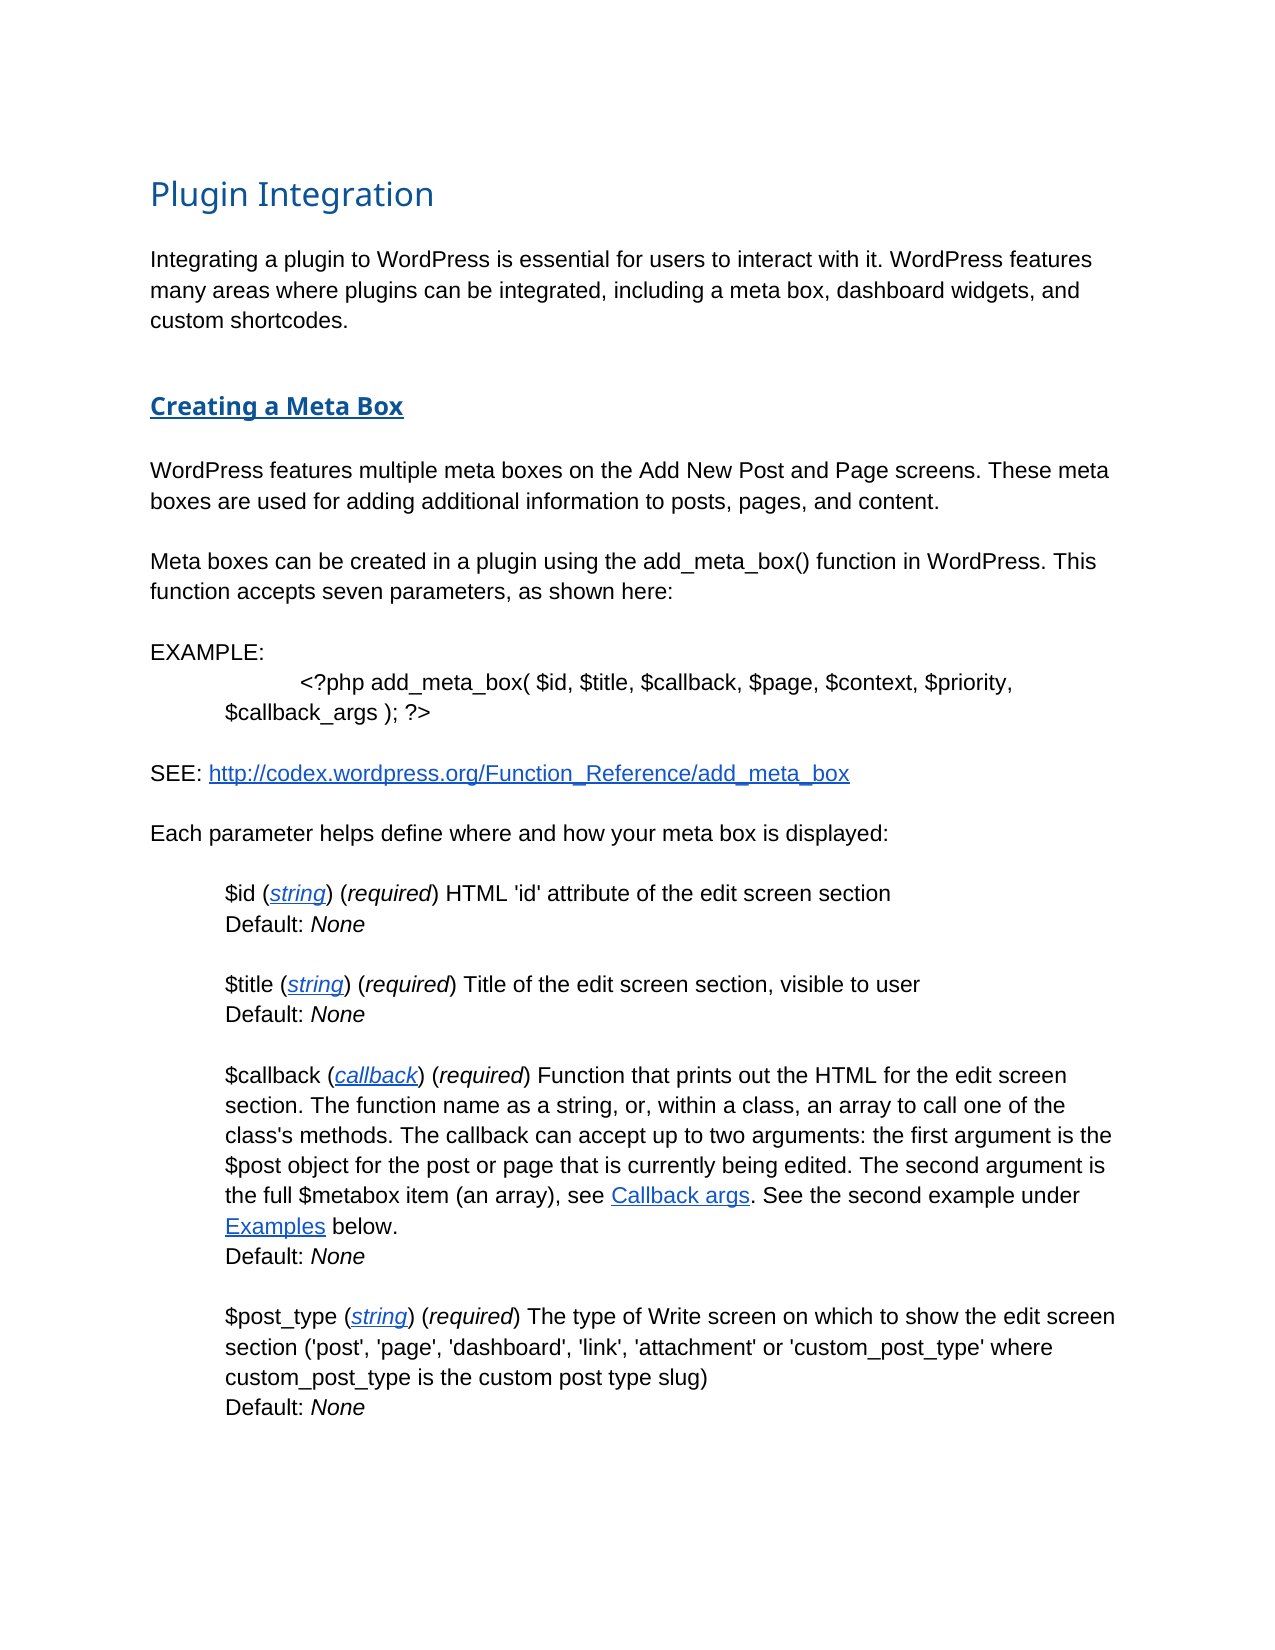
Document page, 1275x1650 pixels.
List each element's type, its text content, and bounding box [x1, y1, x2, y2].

subtitle Creating a Meta Box [150, 388, 1125, 422]
text WordPress features multiple meta boxes on the Add New Post and Page screens. These meta boxes are used for adding additional information to posts, pages, and content. [150, 457, 1125, 514]
text Default: None [225, 1001, 1125, 1028]
text Default: None [225, 911, 1125, 937]
text $callback (callback) (required) Function that prints out the HTML for the edit screen section. The function name as a string, or, within a class, an array to call one of the class's methods. The callback can accept up to two arguments: the first argument is the $post object for the post or page that is currently being edited. The second argument is the full $metabox item (an array), see Callback args. See the second example under Examples below. [225, 1062, 1125, 1239]
text SEE: http://codex.wordpress.org/Function_Reference/add_meta_box [150, 759, 1125, 786]
text $title (string) (required) Title of the edit screen section, visible to user [225, 971, 1125, 997]
text Default: None [225, 1243, 1125, 1269]
subtitle Plugin Integration [150, 171, 1125, 216]
text $id (string) (required) HTML 'id' attribute of the edit screen section [225, 880, 1125, 907]
text <?php add_meta_box( $id, $title, $callback, $page, $context, $priority, $callback_args ); ?> [225, 669, 1125, 726]
text Each parameter helps define where and how your meta box is displayed: [150, 820, 1125, 846]
text Integrating a plugin to WordPress is essential for users to interact with it. WordPress features many areas where plugins can be integrated, including a meta box, dashboard widgets, and custom shortcodes. [150, 246, 1125, 333]
text Meta boxes can be created in a plugin using the add_meta_box() function in WordPress. This function accepts seven parameters, as shown here: [150, 548, 1125, 605]
text EXAMPLE: [150, 639, 1125, 665]
text $post_type (string) (required) The type of Write screen on which to show the edit screen section ('post', 'page', 'dashboard', 'link', 'attachment' or 'custom_post_type' where custom_post_type is the custom post type slug) [225, 1303, 1125, 1390]
text Default: None [225, 1394, 1125, 1420]
